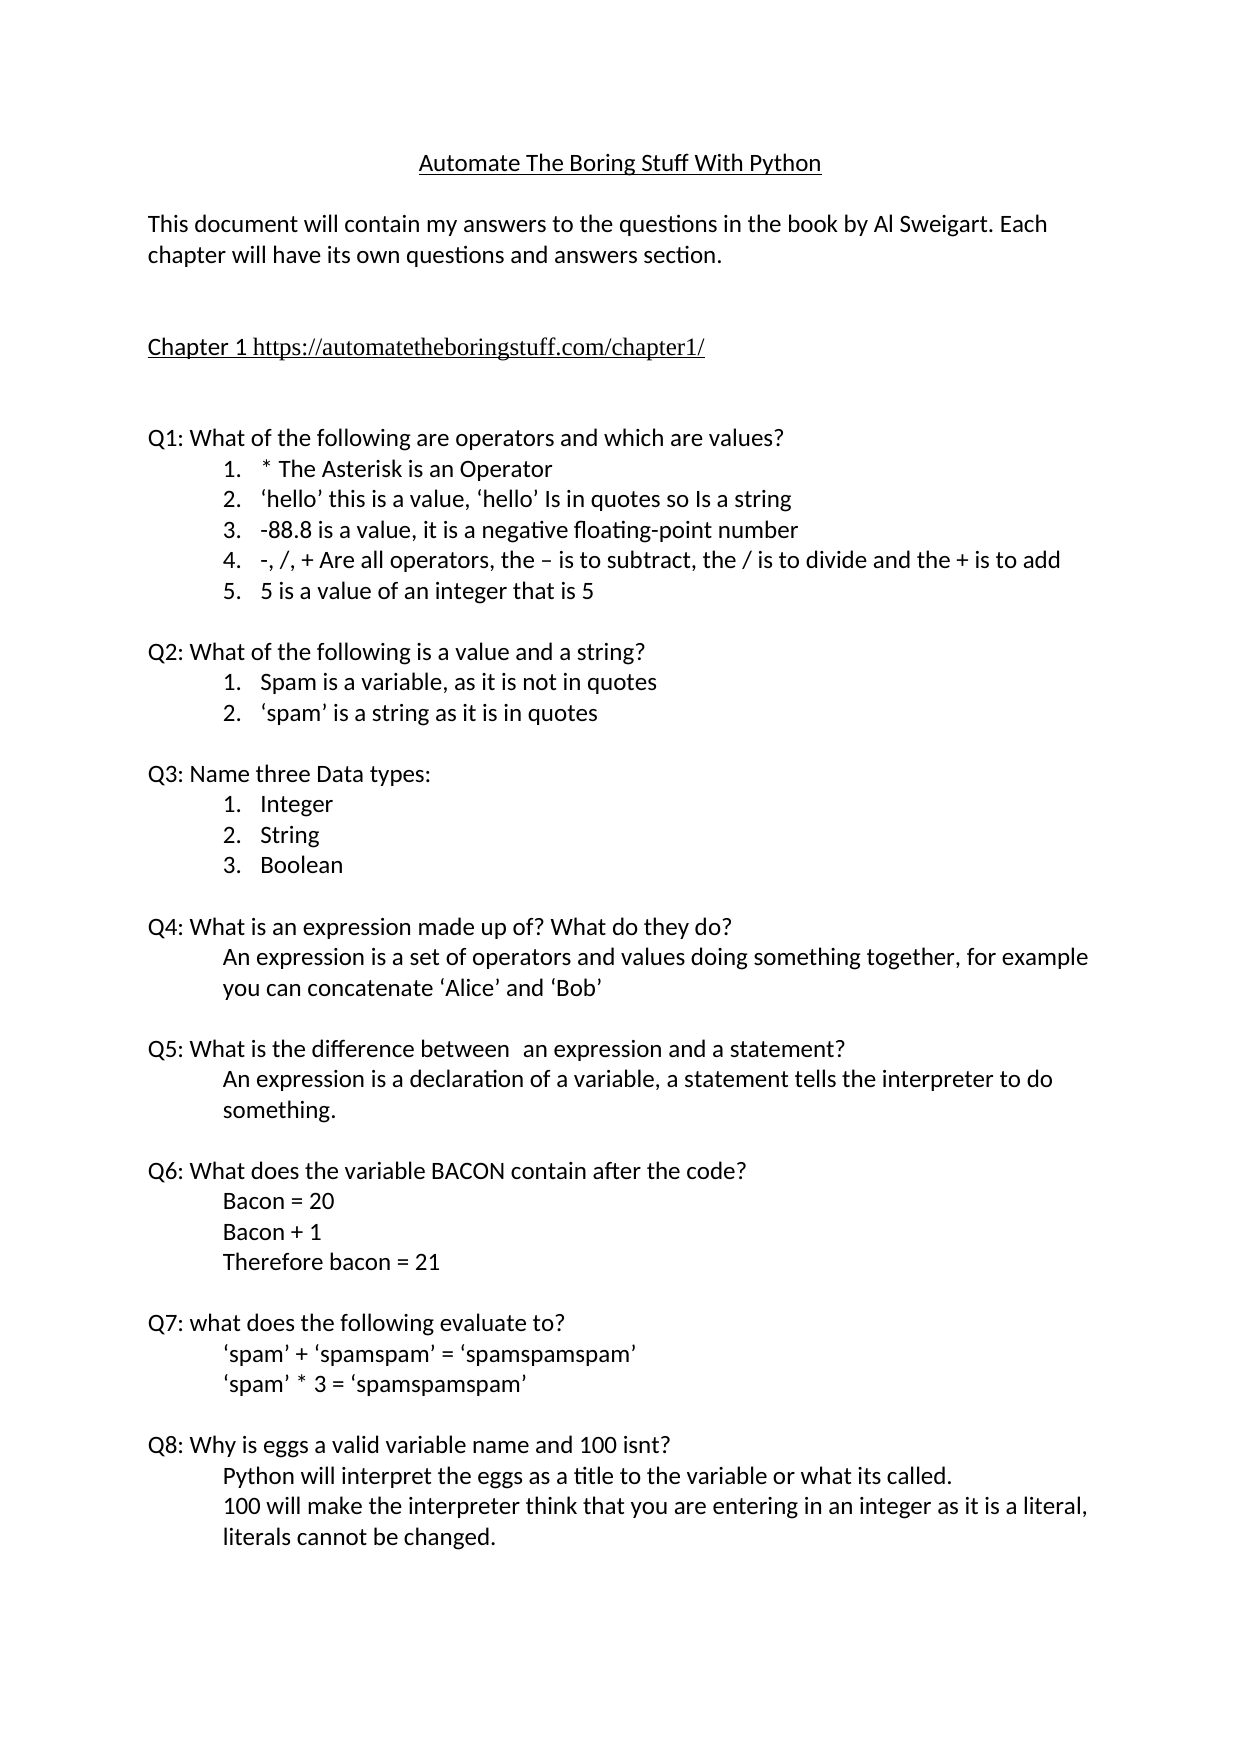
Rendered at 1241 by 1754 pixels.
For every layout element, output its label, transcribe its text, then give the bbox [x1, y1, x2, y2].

text ‘spam’ + ‘spamspam’ = ‘spamspamspam’ [148, 1338, 1093, 1368]
text Q1: What of the following are operators and which are values? [148, 422, 1093, 453]
list -, /, + Are all operators, the – is to subtract, the / is to divide and the + is to add [223, 544, 1093, 575]
text This document will contain my answers to the questions in the book by Al Sweigart. Each chapter will have its own questions and answers section. [148, 209, 1093, 270]
list Integer [223, 788, 1093, 819]
text Bacon + 1 [148, 1216, 1093, 1246]
text Q6: What does the variable BACON contain after the code? [148, 1155, 1093, 1185]
list ‘hello’ this is a value, ‘hello’ Is in quotes so Is a string [223, 483, 1093, 514]
list -88.8 is a value, it is a negative floating-point number [223, 514, 1093, 544]
text Q7: what does the following evaluate to? [148, 1307, 1093, 1338]
text Chapter 1 https://automatetheboringstuff.com/chapter1/ [148, 331, 1093, 361]
text An expression is a declaration of a variable, a statement tells the interpreter to do something. [148, 1063, 1093, 1124]
list String [223, 819, 1093, 849]
list Boolean [223, 849, 1093, 880]
text ‘spam’ * 3 = ‘spamspamspam’ [148, 1368, 1093, 1399]
text Q4: What is an expression made up of? What do they do? [148, 911, 1093, 941]
text Q8: Why is eggs a valid variable name and 100 isnt? [148, 1429, 1093, 1460]
list ‘spam’ is a string as it is in quotes [223, 697, 1093, 727]
text Therefore bacon = 21 [148, 1246, 1093, 1277]
text Bacon = 20 [148, 1185, 1093, 1216]
text Automate The Boring Stuff With Python [148, 148, 1093, 178]
text Python will interpret the eggs as a title to the variable or what its called. [148, 1460, 1093, 1491]
list Spam is a variable, as it is not in quotes [223, 666, 1093, 697]
text Q2: What of the following is a value and a string? [148, 636, 1093, 666]
text 100 will make the interpreter think that you are entering in an integer as it is a literal, literals cannot be changed. [148, 1491, 1093, 1552]
text An expression is a set of operators and values doing something together, for example you can concatenate ‘Alice’ and ‘Bob’ [148, 941, 1093, 1002]
list 5 is a value of an integer that is 5 [223, 575, 1093, 605]
text Q3: Name three Data types: [148, 758, 1093, 788]
list * The Asterisk is an Operator [223, 453, 1093, 483]
text Q5: What is the difference between an expression and a statement? [148, 1033, 1093, 1063]
